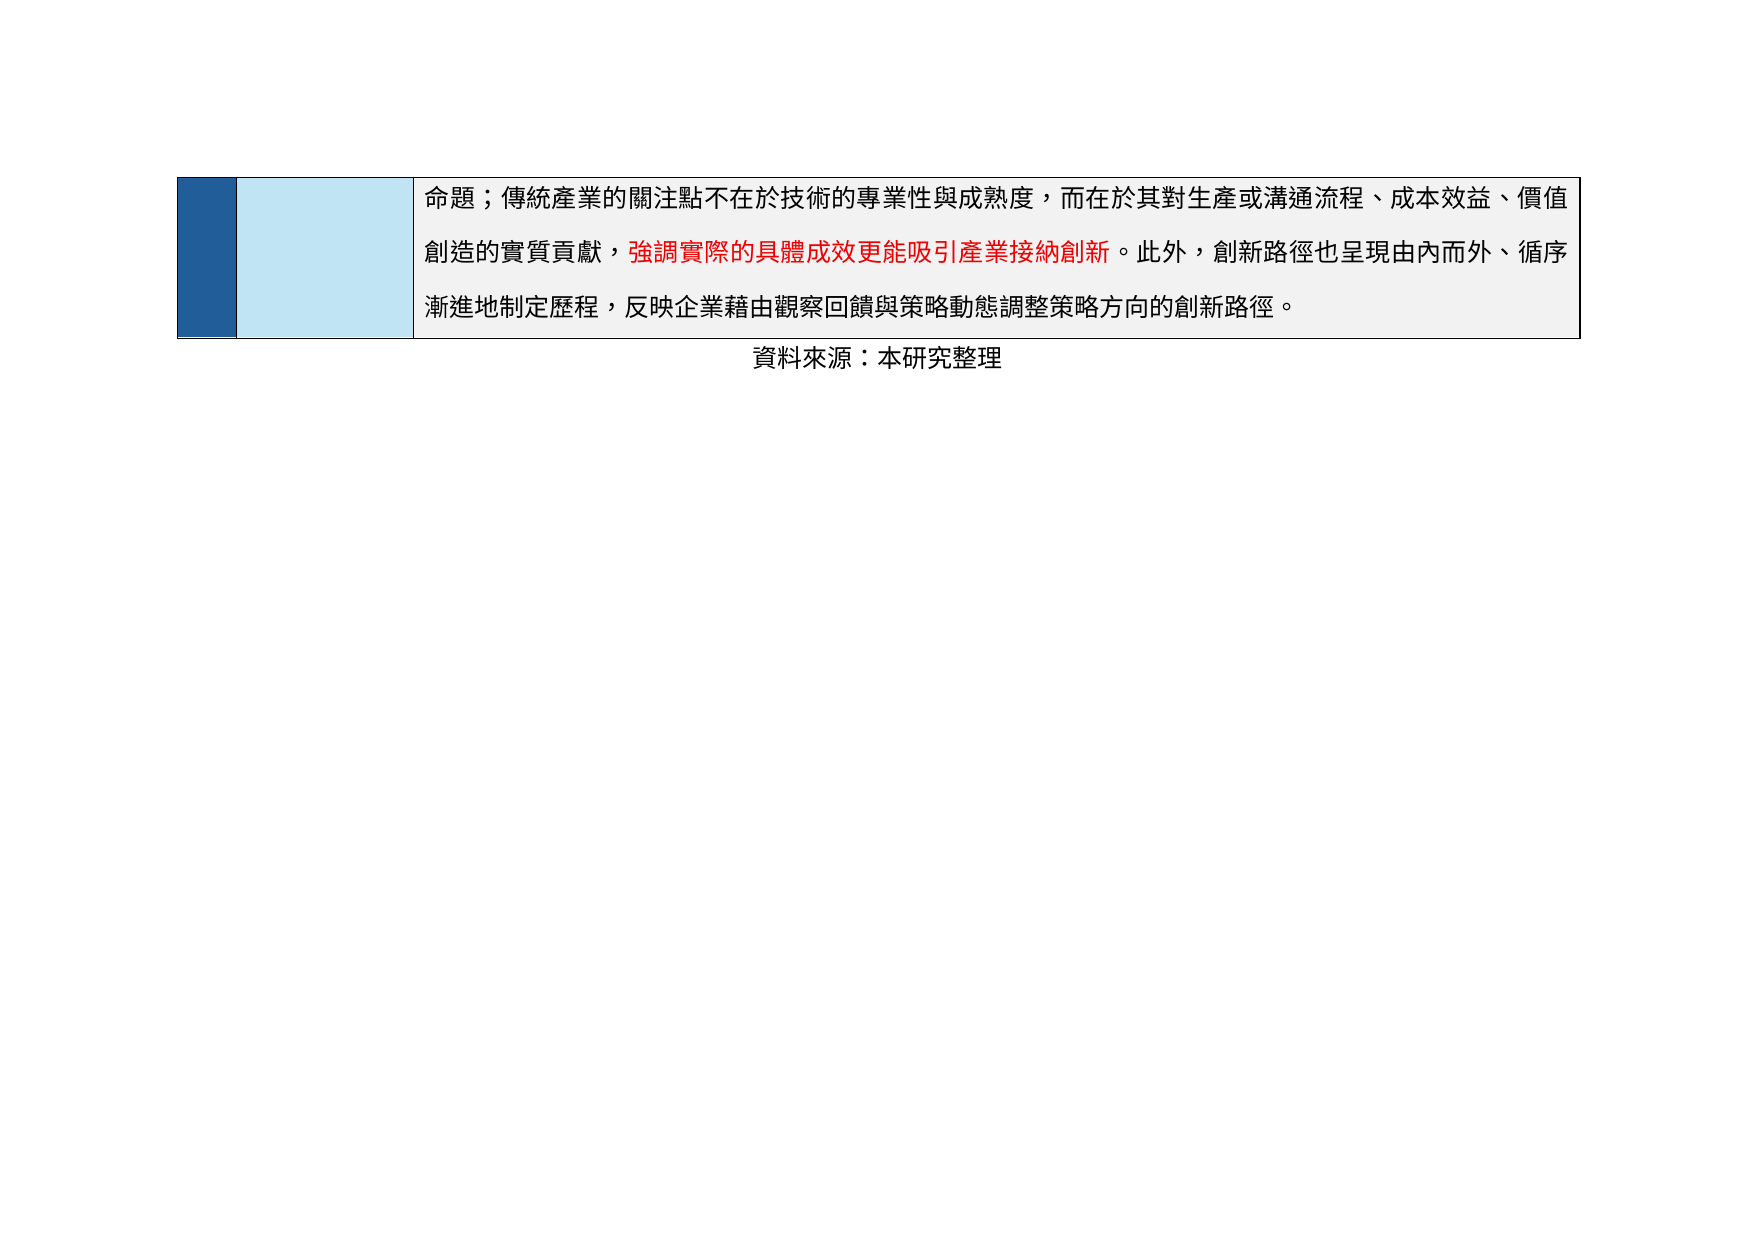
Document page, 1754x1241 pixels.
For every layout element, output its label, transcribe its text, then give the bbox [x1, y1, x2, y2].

table_cell 命題；傳統產業的關注點不在於技術的專業性與成熟度，而在於其對生產或溝通流程、成本效益、價值創造的實質貢獻，強調實際的具體成效更能吸引產業接納創新。此外，創新路徑也呈現由內而外、循序漸進地制定歷程，反映企業藉由觀察回饋與策略動態調整策略方向的創新路徑。 [414, 178, 1579, 337]
table_cell 結果 [237, 178, 413, 337]
table_cell 數位創新 [178, 178, 236, 337]
text 資料來源：本研究整理 [177, 339, 1577, 375]
